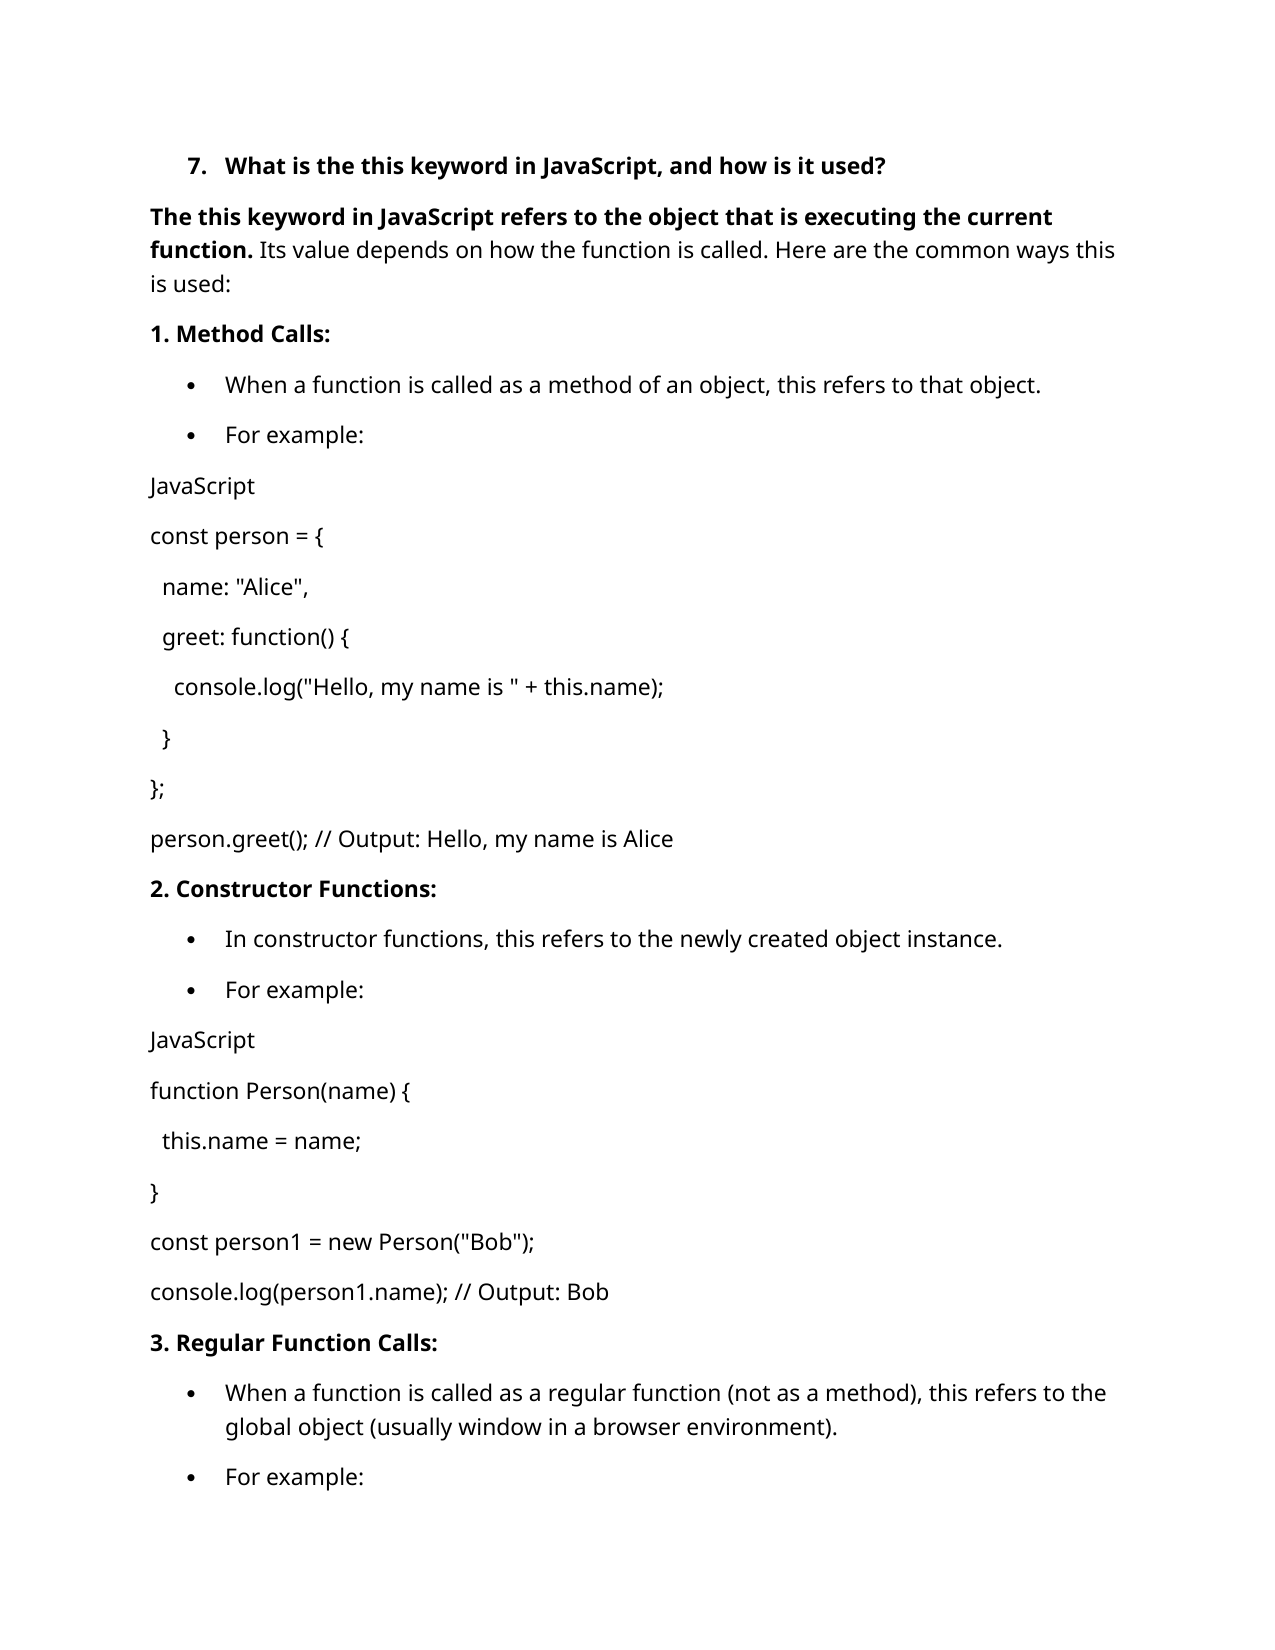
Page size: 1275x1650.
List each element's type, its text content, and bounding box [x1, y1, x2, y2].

text greet: function() { [150, 621, 1125, 652]
text JavaScript [150, 1024, 1125, 1055]
text function Person(name) { [150, 1074, 1125, 1106]
text }; [150, 772, 1125, 803]
list For example: [187, 974, 1125, 1005]
text console.log("Hello, my name is " + this.name); [150, 671, 1125, 702]
text name: "Alice", [150, 570, 1125, 602]
text The this keyword in JavaScript refers to the object that is executing the current function. Its value depends on how the function is called. Here are the common ways this is used: [150, 200, 1125, 299]
text } [150, 722, 1125, 753]
list What is the this keyword in JavaScript, and how is it used? [187, 150, 1125, 181]
list For example: [187, 1461, 1125, 1492]
text const person1 = new Person("Bob"); [150, 1226, 1125, 1257]
text 2. Constructor Functions: [150, 873, 1125, 904]
list When a function is called as a regular function (not as a method), this refers to the global object (usually window in a browser environment). [187, 1377, 1125, 1442]
text } [150, 1175, 1125, 1207]
text const person = { [150, 520, 1125, 551]
list When a function is called as a method of an object, this refers to that object. [187, 369, 1125, 400]
text console.log(person1.name); // Output: Bob [150, 1276, 1125, 1307]
text this.name = name; [150, 1125, 1125, 1156]
list In constructor functions, this refers to the newly created object instance. [187, 923, 1125, 954]
list For example: [187, 419, 1125, 450]
text JavaScript [150, 469, 1125, 501]
text 1. Method Calls: [150, 318, 1125, 349]
text person.greet(); // Output: Hello, my name is Alice [150, 822, 1125, 854]
text 3. Regular Function Calls: [150, 1327, 1125, 1358]
